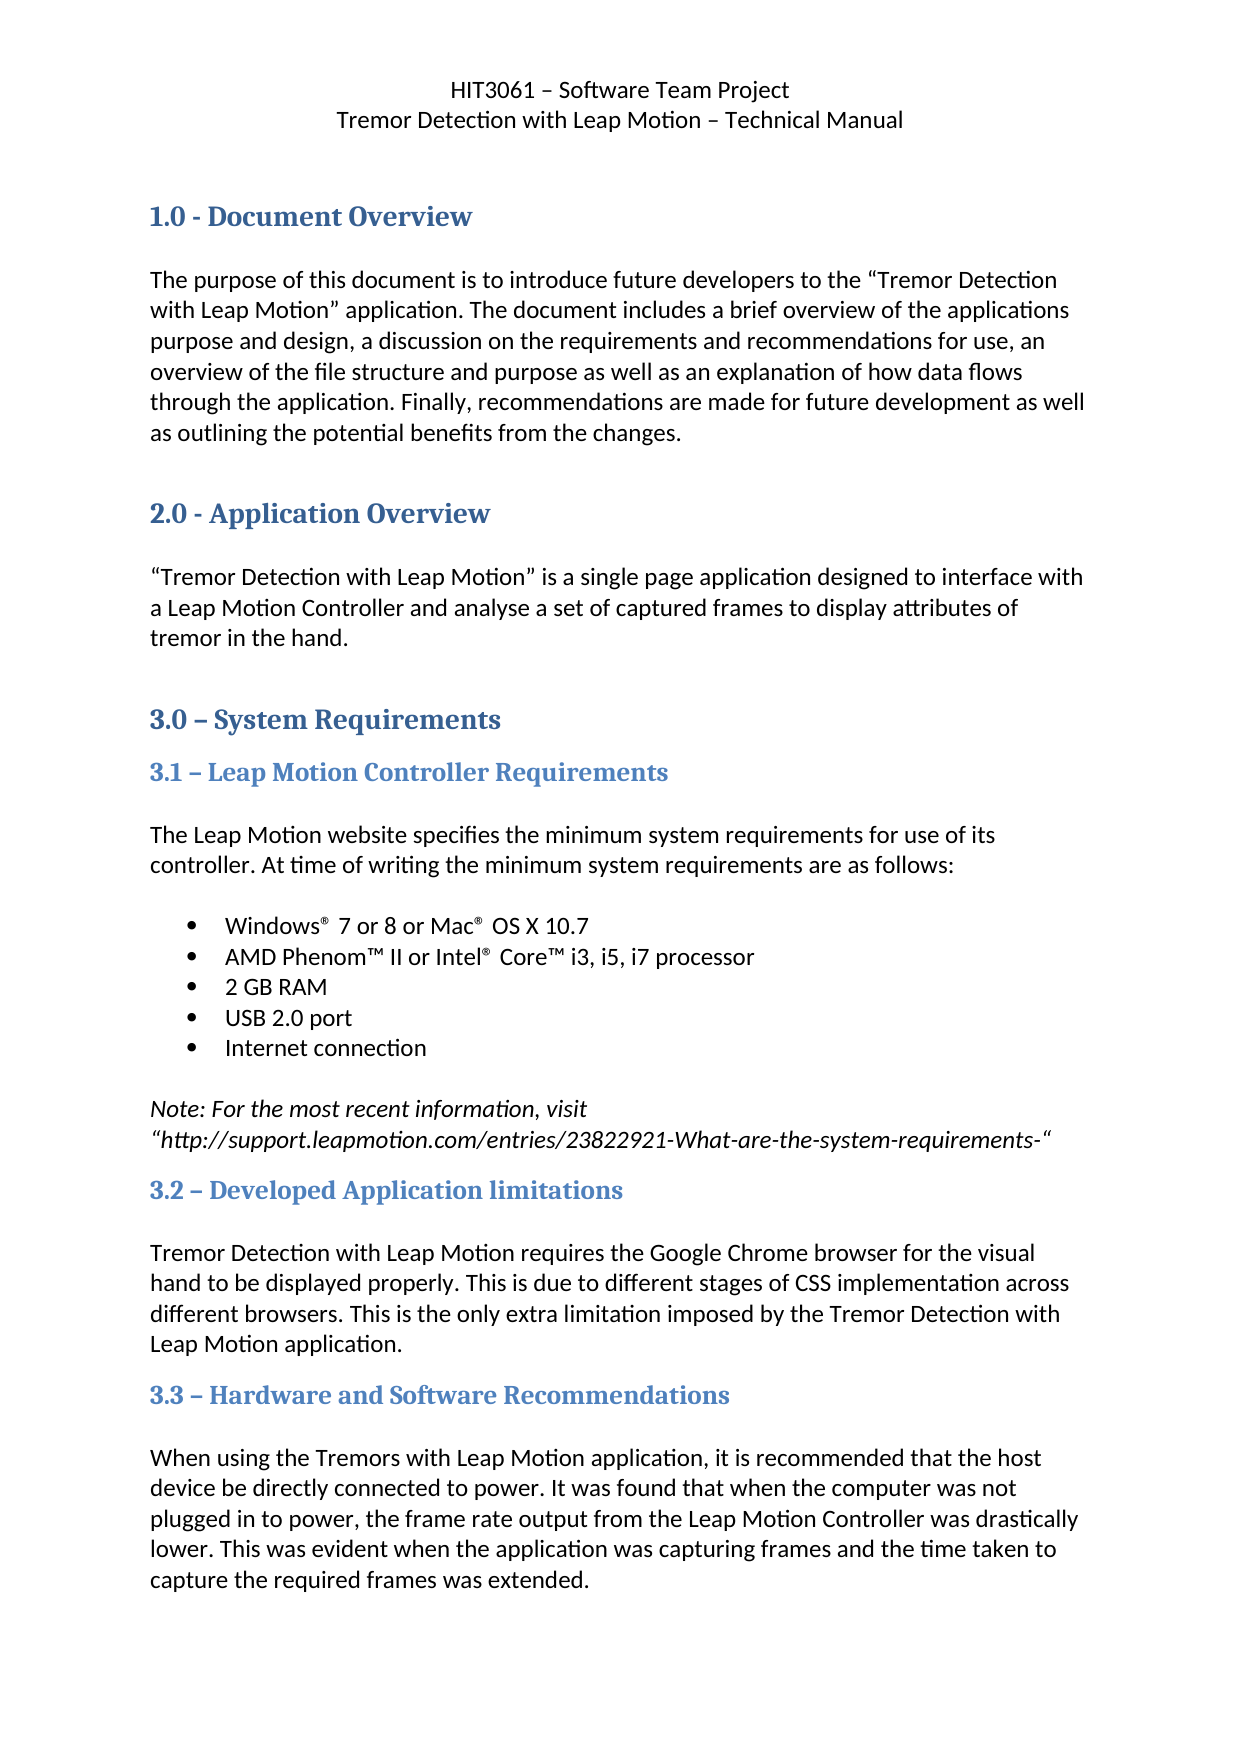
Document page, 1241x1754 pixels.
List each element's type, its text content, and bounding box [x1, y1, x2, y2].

subtitle 3.0 – System Requirements [150, 703, 1090, 736]
subtitle 1.0 - Document Overview [150, 200, 1090, 233]
subtitle 3.2 – Developed Application limitations [150, 1175, 1090, 1207]
text “Tremor Detection with Leap Motion” is a single page application designed to interface with a Leap Motion Controller and analyse a set of captured frames to display attributes of tremor in the hand. [150, 561, 1090, 653]
list AMD Phenom™ II or Intel® Core™ i3, i5, i7 processor [187, 941, 1090, 971]
text Tremor Detection with Leap Motion requires the Google Chrome browser for the visual hand to be displayed properly. This is due to different stages of CSS implementation across different browsers. This is the only extra limitation imposed by the Tremor Detection with Leap Motion application. [150, 1237, 1090, 1359]
list Internet connection [187, 1032, 1090, 1063]
text The purpose of this document is to introduce future developers to the “Tremor Detection with Leap Motion” application. The document includes a brief overview of the applications purpose and design, a discussion on the requirements and recommendations for use, an overview of the file structure and purpose as well as an explanation of how data flows through the application. Finally, recommendations are made for future development as well as outlining the potential benefits from the changes. [150, 264, 1090, 447]
subtitle 3.3 – Hardware and Software Recommendations [150, 1380, 1090, 1411]
text The Leap Motion website specifies the minimum system requirements for use of its controller. At time of writing the minimum system requirements are as follows: [150, 819, 1090, 880]
subtitle 3.1 – Leap Motion Controller Requirements [150, 757, 1090, 788]
list Windows® 7 or 8 or Mac® OS X 10.7 [187, 910, 1090, 941]
list USB 2.0 port [187, 1002, 1090, 1032]
text When using the Tremors with Leap Motion application, it is recommended that the host device be directly connected to power. It was found that when the computer was not plugged in to power, the frame rate output from the Leap Motion Controller was drastically lower. This was evident when the application was capturing frames and the time taken to capture the required frames was extended. [150, 1442, 1090, 1594]
list 2 GB RAM [187, 971, 1090, 1002]
text Note: For the most recent information, visit “http://support.leapmotion.com/entries/23822921-What-are-the-system-requirements-“ [150, 1093, 1090, 1154]
subtitle 2.0 - Application Overview [150, 497, 1090, 531]
